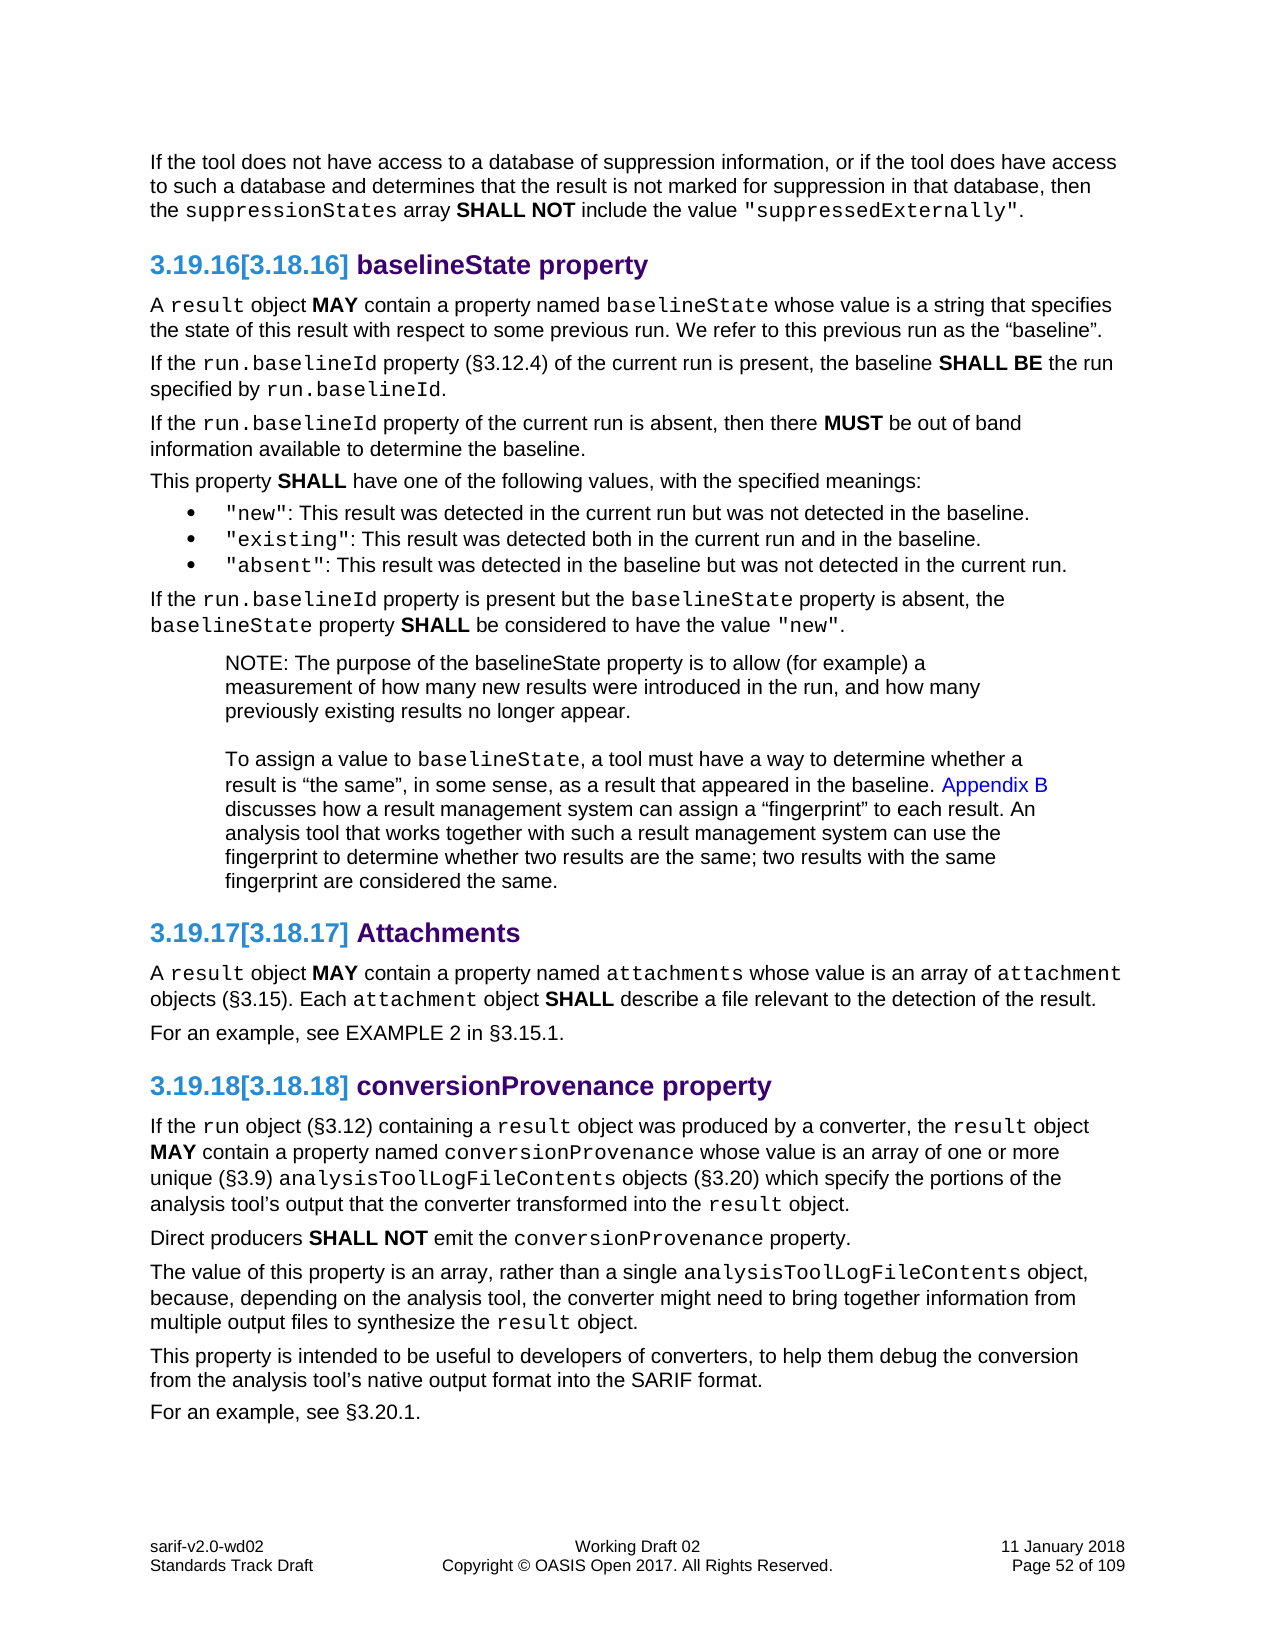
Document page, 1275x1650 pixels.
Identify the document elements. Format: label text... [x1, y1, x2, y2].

subtitle baselineState property [150, 249, 1125, 280]
text If the run object (§3.11) containing a result object was produced by a converter, the result object MAY contain a property named conversionProvenance whose value is an array of one or more unique (§3.8) analysisToolLogFileContents objects (§3.19) which specify the portions of the analysis tool’s output that the converter transformed into the result object. [150, 1114, 1125, 1217]
text If the run.baselineId property of the current run is absent, then there MUST be out of band information available to determine the baseline. [150, 411, 1125, 460]
text If the tool does not have access to a database of suppression information, or if the tool does have access to such a database and determines that the result is not marked for suppression in that database, then the suppressionStates array SHALL NOT include the value "suppressedExternally". [150, 150, 1125, 224]
text For an example, see EXAMPLE 2 in §3.14.1. [150, 1021, 1125, 1045]
list "absent": This result was detected in the baseline but was not detected in the current run. [187, 553, 1125, 578]
subtitle Attachments [150, 917, 1125, 949]
text This property SHALL have one of the following values, with the specified meanings: [150, 469, 1125, 493]
text If the run.baselineId property is present but the baselineState property is absent, the baselineState property SHALL be considered to have the value "new". [150, 587, 1125, 638]
text If the run.baselineId property (§3.11.4) of the current run is present, the baseline SHALL BE the run specified by run.baselineId. [150, 351, 1125, 402]
text A result object MAY contain a property named baselineState whose value is a string that specifies the state of this result with respect to some previous run. We refer to this previous run as the “baseline”. [150, 292, 1125, 342]
text For an example, see §3.19.1. [150, 1400, 1125, 1424]
list "new": This result was detected in the current run but was not detected in the baseline. [187, 501, 1125, 527]
text A result object MAY contain a property named attachments whose value is an array of attachment objects (§3.14). Each attachment object SHALL describe a file relevant to the detection of the result. [150, 961, 1125, 1013]
text The value of this property is an array, rather than a single analysisToolLogFileContents object, because, depending on the analysis tool, the converter might need to bring together information from multiple output files to synthesize the result object. [150, 1260, 1125, 1335]
list "existing": This result was detected both in the current run and in the baseline. [187, 527, 1125, 553]
text This property is intended to be useful to developers of converters, to help them debug the conversion from the analysis tool’s native output format into the SARIF format. [150, 1344, 1125, 1392]
text Direct producers SHALL NOT emit the conversionProvenance property. [150, 1226, 1125, 1251]
subtitle conversionProvenance property [150, 1070, 1125, 1101]
text NOTE: The purpose of the baselineState property is to allow (for example) a measurement of how many new results were introduced in the run, and how many previously existing results no longer appear. To assign a value to baselineState, a tool must have a way to determine whether a result is “the same”, in some sense, as a result that appeared in the baseline. Appendix B discusses how a result management system can assign a “fingerprint” to each result. An analysis tool that works together with such a result management system can use the fingerprint to determine whether two results are the same; two results with the same fingerprint are considered the same. [225, 651, 1050, 892]
